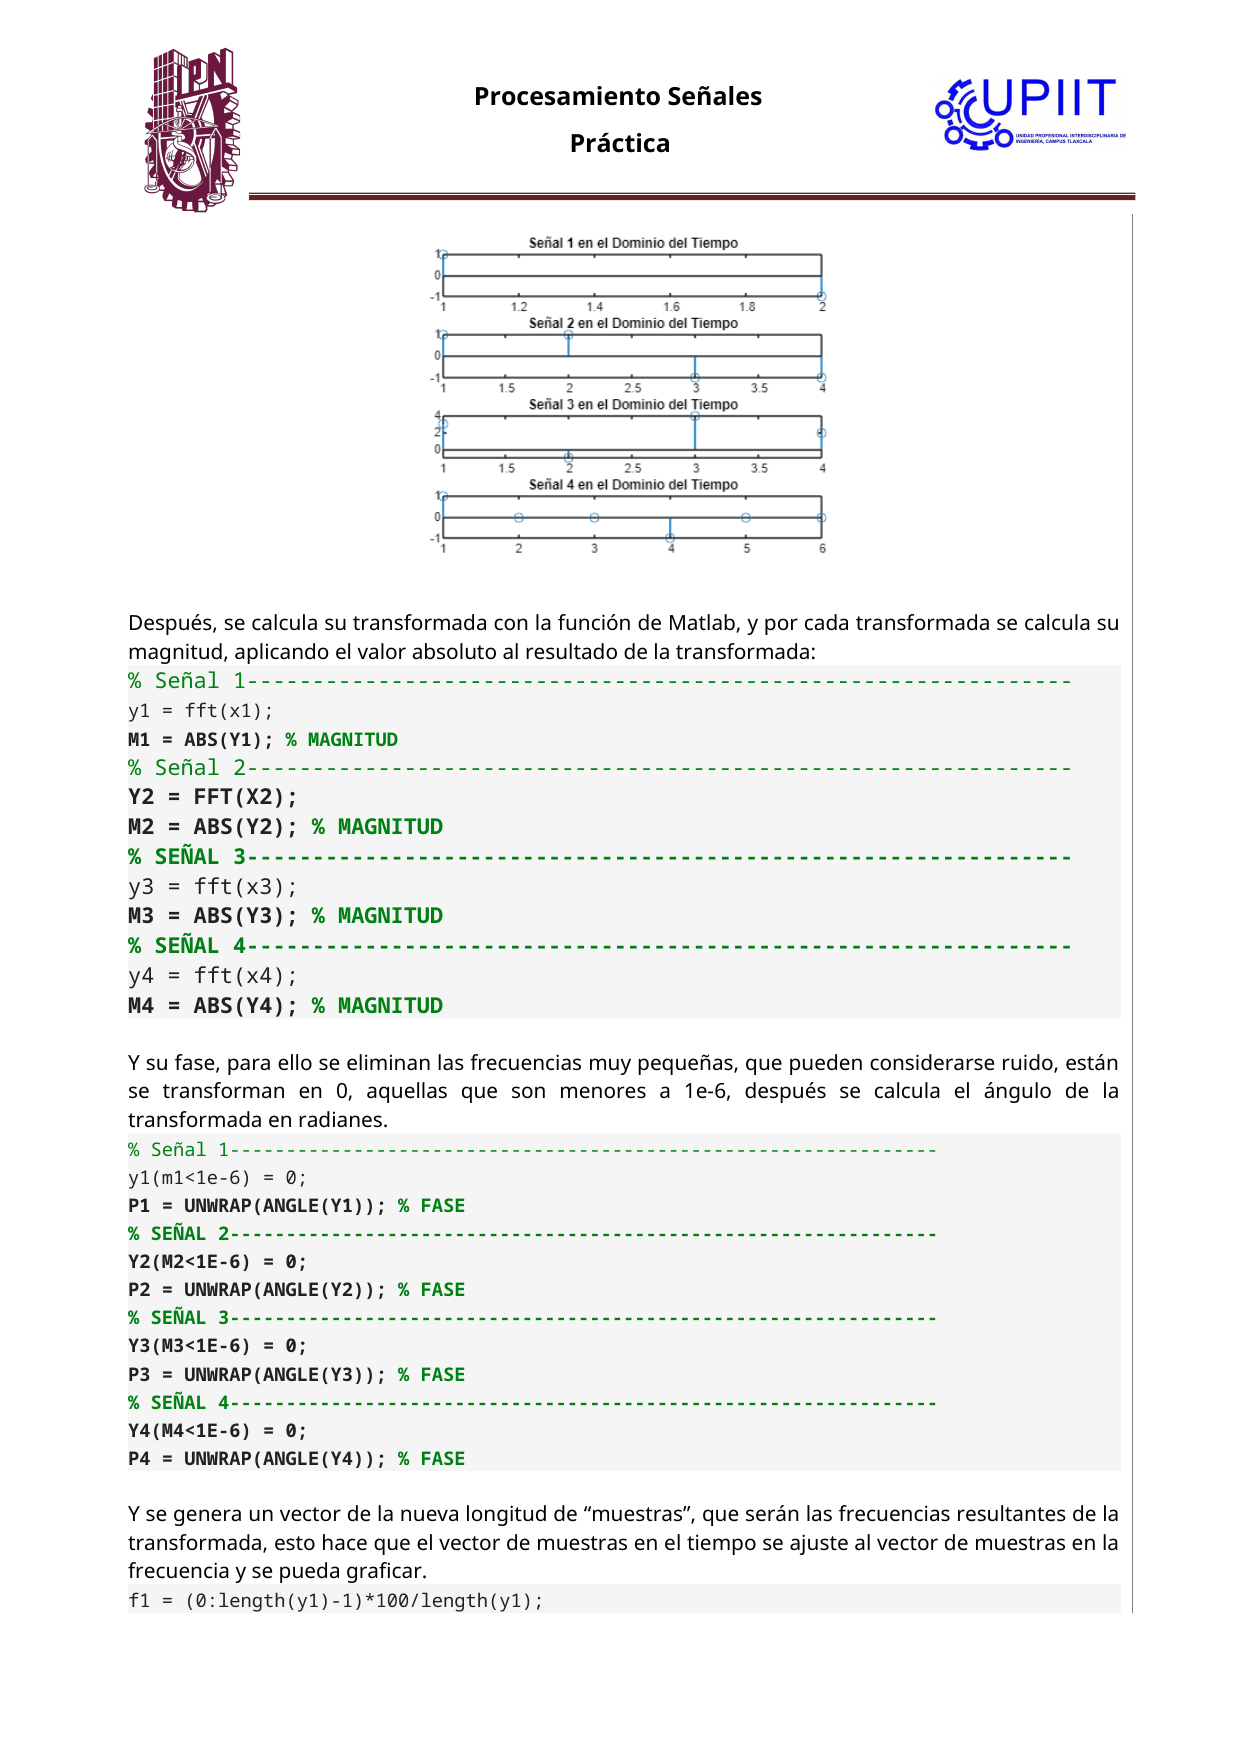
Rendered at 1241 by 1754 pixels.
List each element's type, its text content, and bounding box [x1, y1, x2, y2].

picture [933, 75, 1126, 154]
picture [380, 214, 869, 581]
picture [144, 47, 241, 213]
